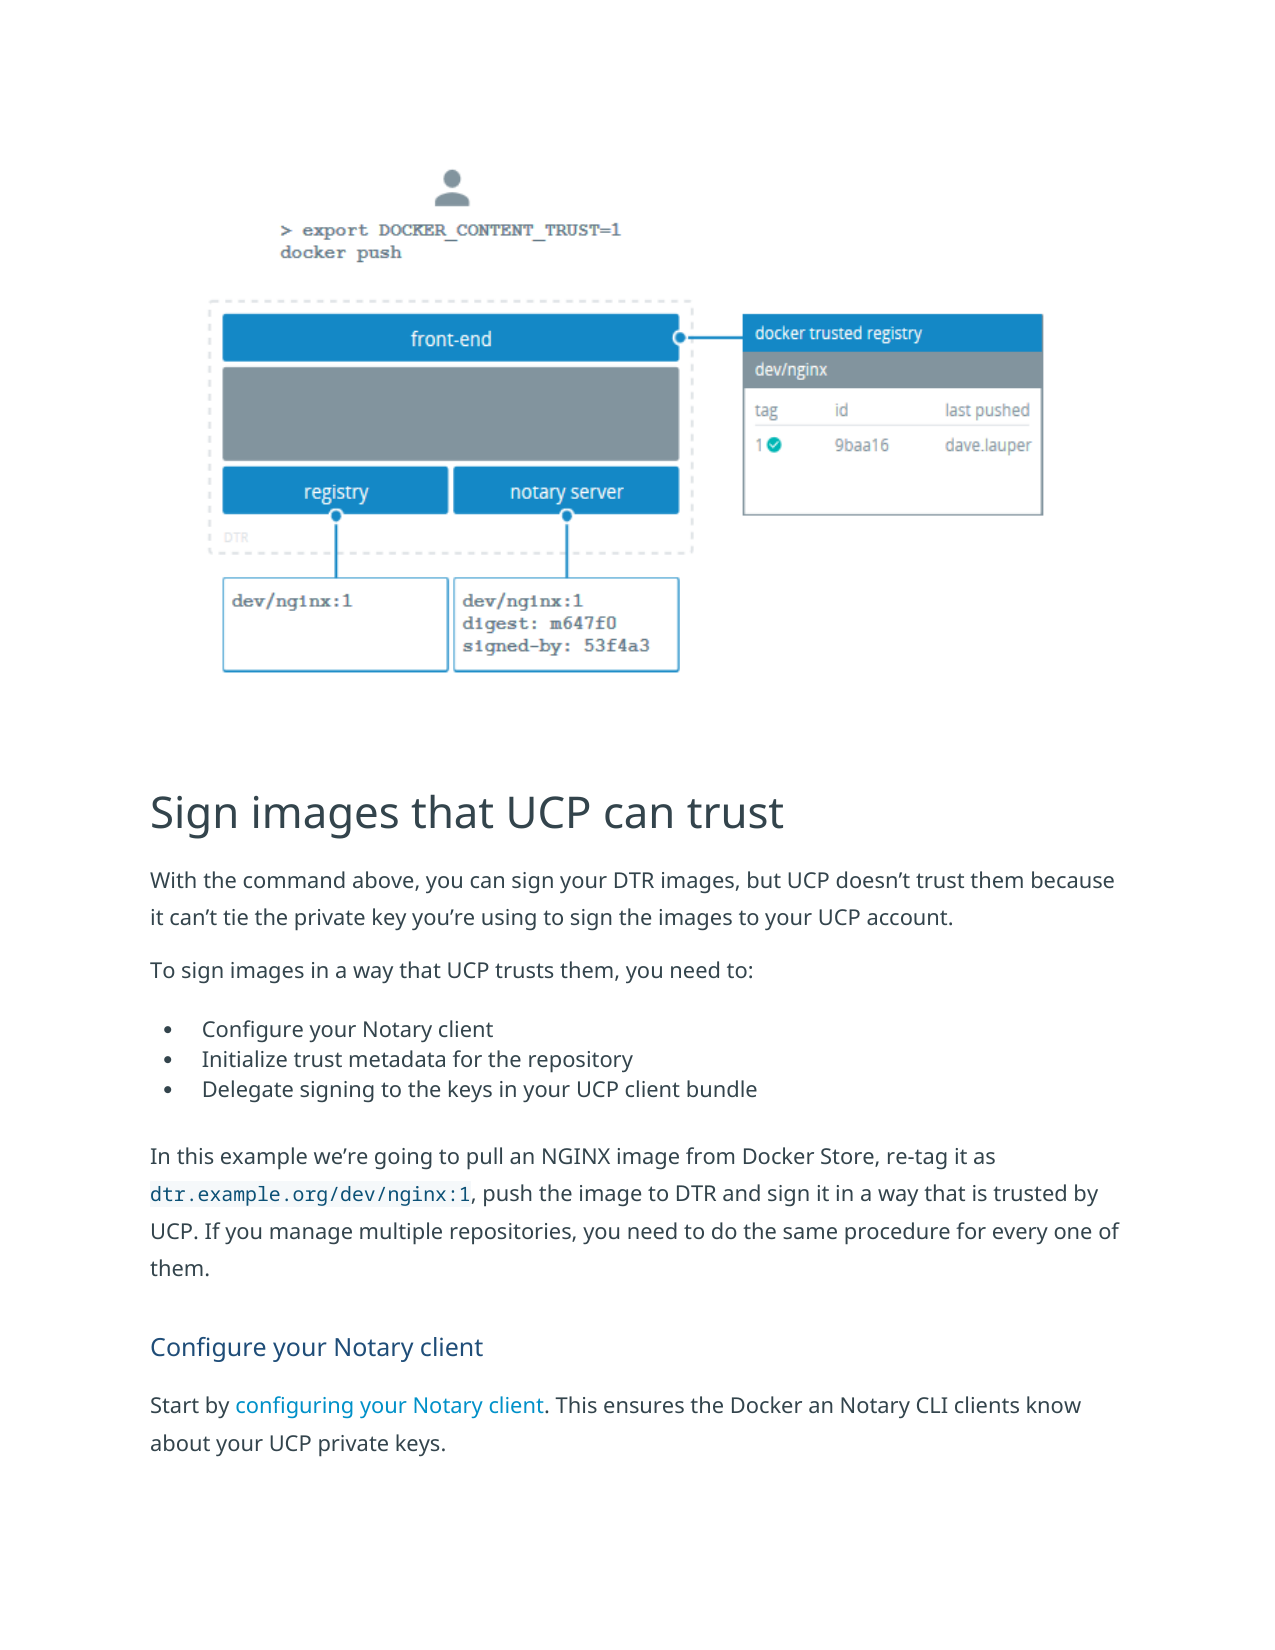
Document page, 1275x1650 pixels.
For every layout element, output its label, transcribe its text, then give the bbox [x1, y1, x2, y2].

list Configure your Notary client [164, 1014, 1125, 1044]
list Initialize trust metadata for the repository [164, 1044, 1125, 1074]
text In this example we’re going to pull an NGINX image from Docker Store, re-tag it as dtr.example.org/dev/nginx:1, push the image to DTR and sign it in a way that is trusted by UCP. If you manage multiple repositories, you need to do the same procedure for every one of them. [150, 1133, 1125, 1283]
text To sign images in a way that UCP trusts them, you need to: [150, 948, 1125, 985]
text Sign images that UCP can trust [150, 782, 1125, 842]
text With the command above, you can sign your DTR images, but UCP doesn’t trust them because it can’t tie the private key you’re using to sign the images to your UCP account. [150, 857, 1125, 932]
list Delegate signing to the keys in your UCP client bundle [164, 1074, 1125, 1104]
text Start by configuring your Notary client. This ensures the Docker an Notary CLI clients know about your UCP private keys. [150, 1382, 1125, 1457]
subtitle Configure your Notary client [150, 1330, 1125, 1364]
